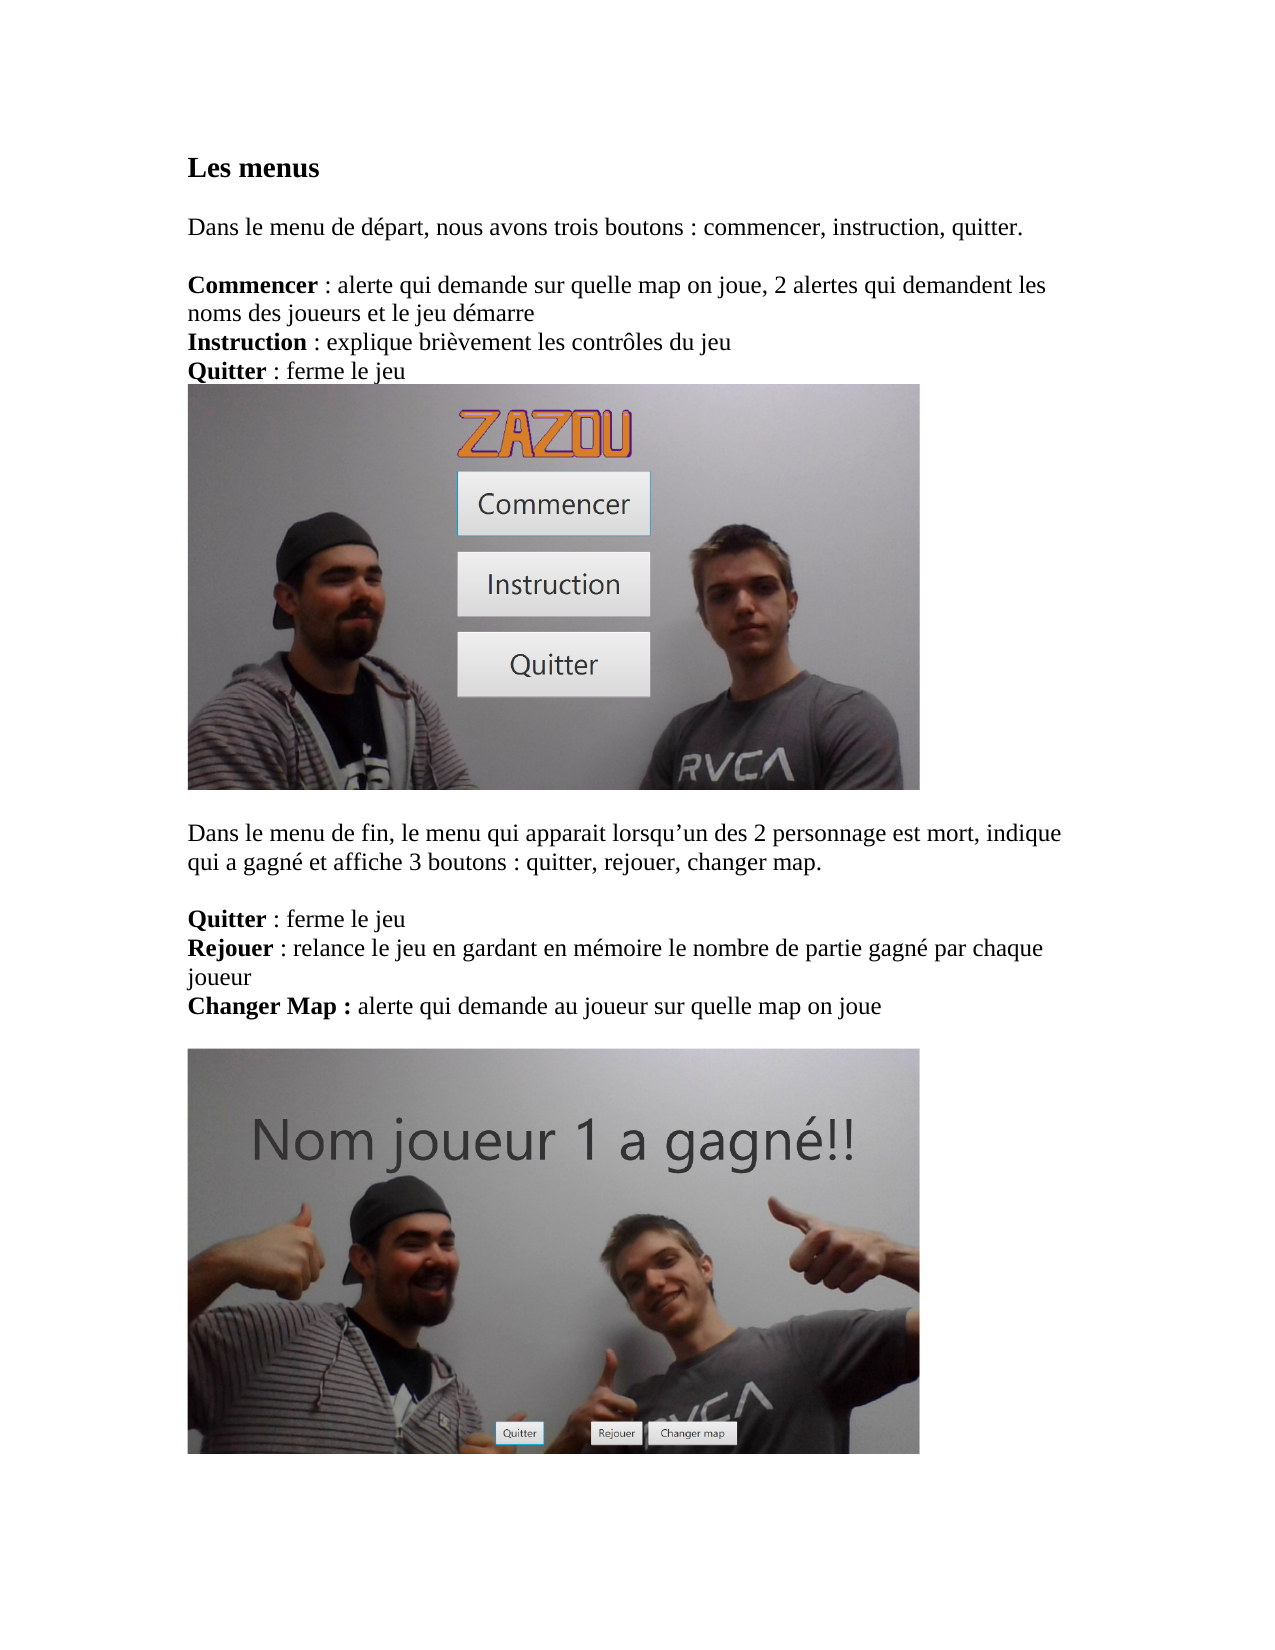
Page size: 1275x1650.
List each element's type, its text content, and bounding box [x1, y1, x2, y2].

text Dans le menu de fin, le menu qui apparait lorsqu’un des 2 personnage est mort, indique qui a gagné et affiche 3 boutons : quitter, rejouer, changer map. [187, 818, 1087, 876]
text Changer Map : alerte qui demande au joueur sur quelle map on joue [187, 991, 1087, 1019]
text Les menus [187, 150, 1087, 183]
text Dans le menu de départ, nous avons trois boutons : commencer, instruction, quitter. [187, 212, 1087, 241]
text Rejouer : relance le jeu en gardant en mémoire le nombre de partie gagné par chaque joueur [187, 933, 1087, 991]
picture [187, 1048, 920, 1454]
text Commencer : alerte qui demande sur quelle map on joue, 2 alertes qui demandent les noms des joueurs et le jeu démarre [187, 270, 1087, 327]
text Instruction : explique brièvement les contrôles du jeu [187, 327, 1087, 356]
picture [187, 384, 920, 790]
text Quitter : ferme le jeu [187, 904, 1087, 933]
